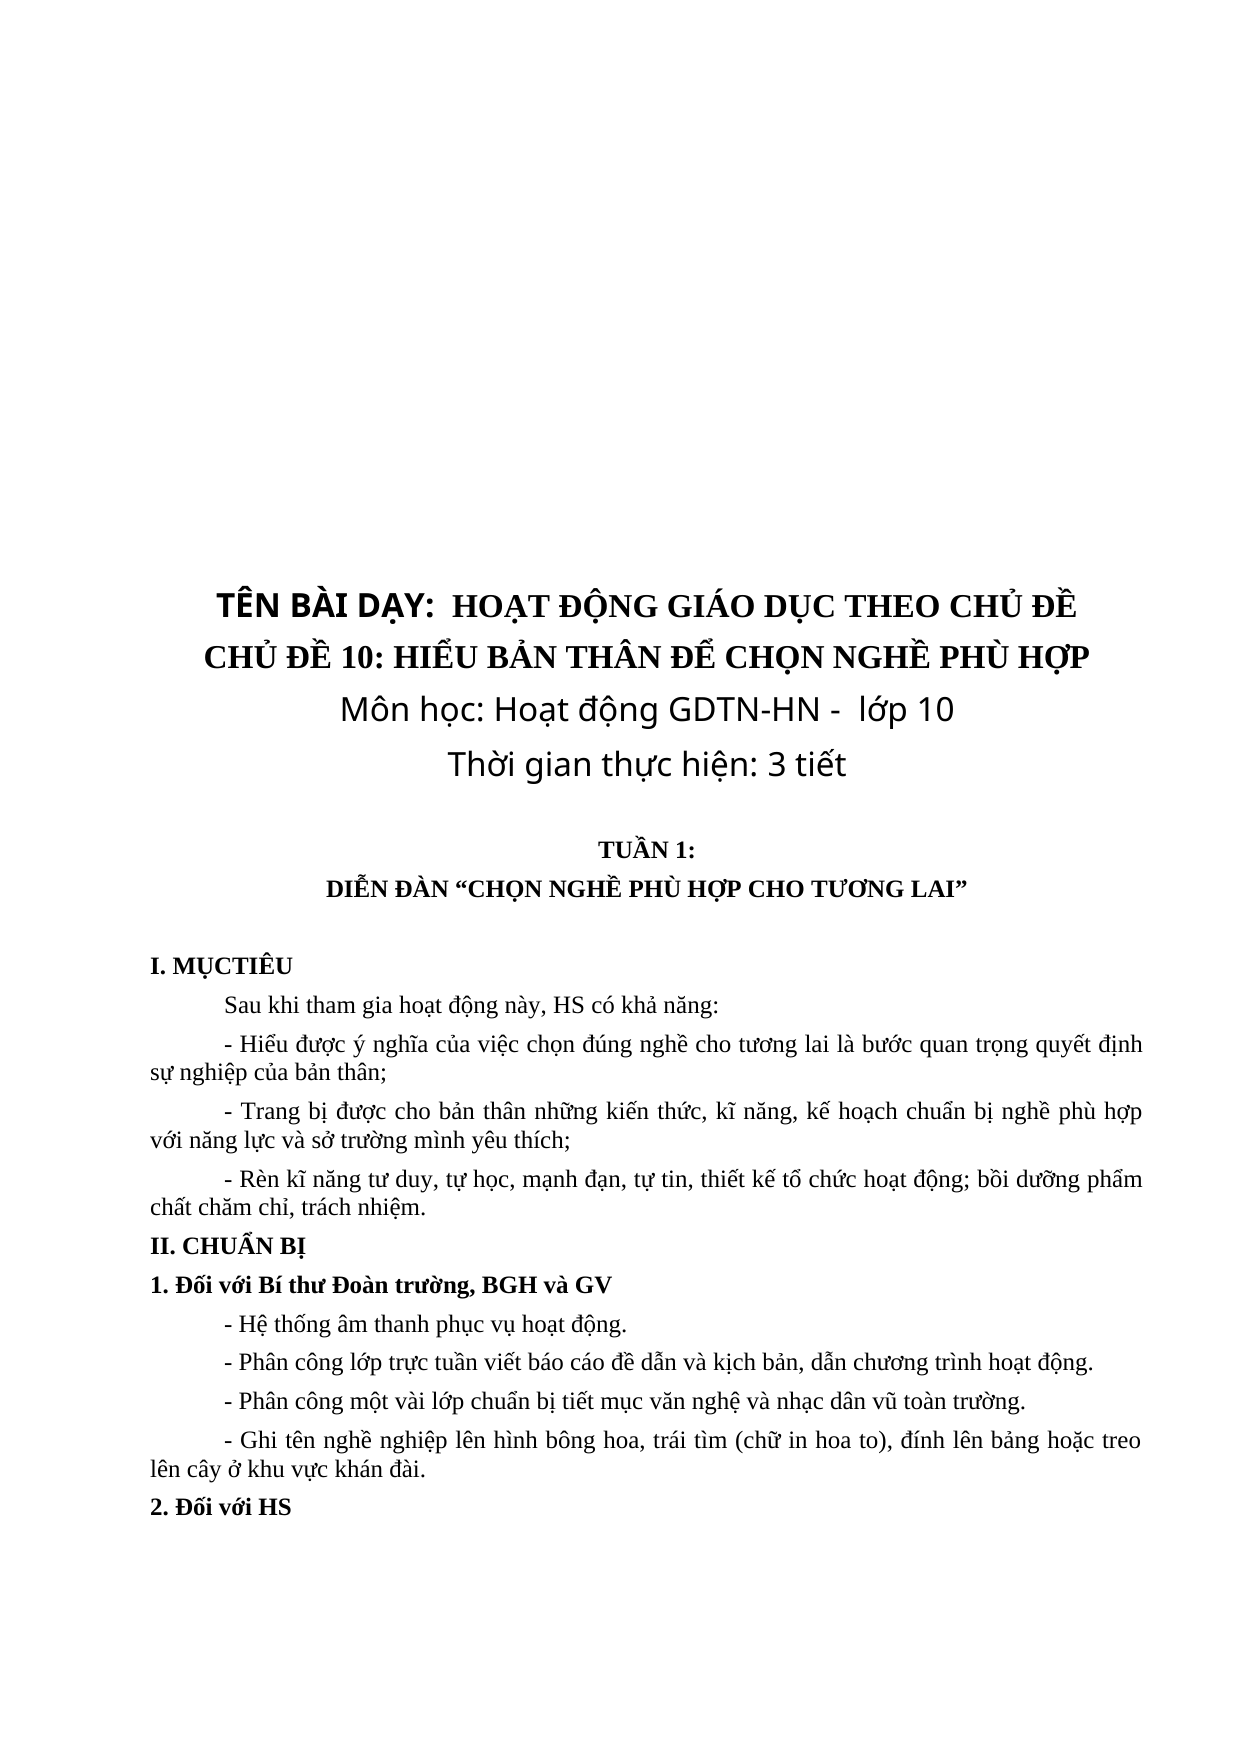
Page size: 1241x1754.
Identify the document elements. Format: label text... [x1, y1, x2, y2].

text TUẦN 1: [150, 835, 1144, 864]
text 2. Đối với HS [150, 1492, 1144, 1521]
text - Hệ thống âm thanh phục vụ hoạt động. [150, 1309, 1144, 1337]
text - Phân công một vài lớp chuẩn bị tiết mục văn nghệ và nhạc dân vũ toàn trường. [150, 1386, 1144, 1415]
text CHỦ ĐỀ 10: HIỂU BẢN THÂN ĐỂ CHỌN NGHỀ PHÙ HỢP [150, 637, 1144, 675]
text Sau khi tham gia hoạt động này, HS có khả năng: [150, 990, 1144, 1019]
text - Trang bị được cho bản thân những kiến thức, kĩ năng, kế hoạch chuẩn bị nghề phù hợp với năng lực và sở trường mình yêu thích; [150, 1096, 1144, 1154]
text I. MỤCTIÊU [150, 951, 1144, 980]
text Môn học: Hoạt động GDTN-HN - lớp 10 [150, 685, 1144, 731]
text TÊN BÀI DẠY: HOẠT ĐỘNG GIÁO DỤC THEO CHỦ ĐỀ [150, 582, 1144, 627]
text - Ghi tên nghề nghiệp lên hình bông hoa, trái tìm (chữ in hoa to), đính lên bảng hoặc treo lên cây ở khu vực khán đài. [150, 1425, 1144, 1482]
text - Phân công lớp trực tuần viết báo cáo đề dẫn và kịch bản, dẫn chương trình hoạt động. [150, 1347, 1144, 1376]
text II. CHUẨN BỊ [150, 1231, 1144, 1260]
text DIỄN ĐÀN “CHỌN NGHỀ PHÙ HỢP CHO TƯƠNG LAI” [150, 874, 1144, 902]
text Thời gian thực hiện: 3 tiết [150, 741, 1144, 786]
text - Hiểu được ý nghĩa của việc chọn đúng nghề cho tương lai là bước quan trọng quyết định sự nghiệp của bản thân; [150, 1029, 1144, 1086]
text - Rèn kĩ năng tư duy, tự học, mạnh đạn, tự tin, thiết kế tổ chức hoạt động; bồi dưỡng phẩm chất chăm chỉ, trách nhiệm. [150, 1164, 1144, 1221]
text 1. Đối với Bí thư Đoàn trường, BGH và GV [150, 1270, 1144, 1299]
